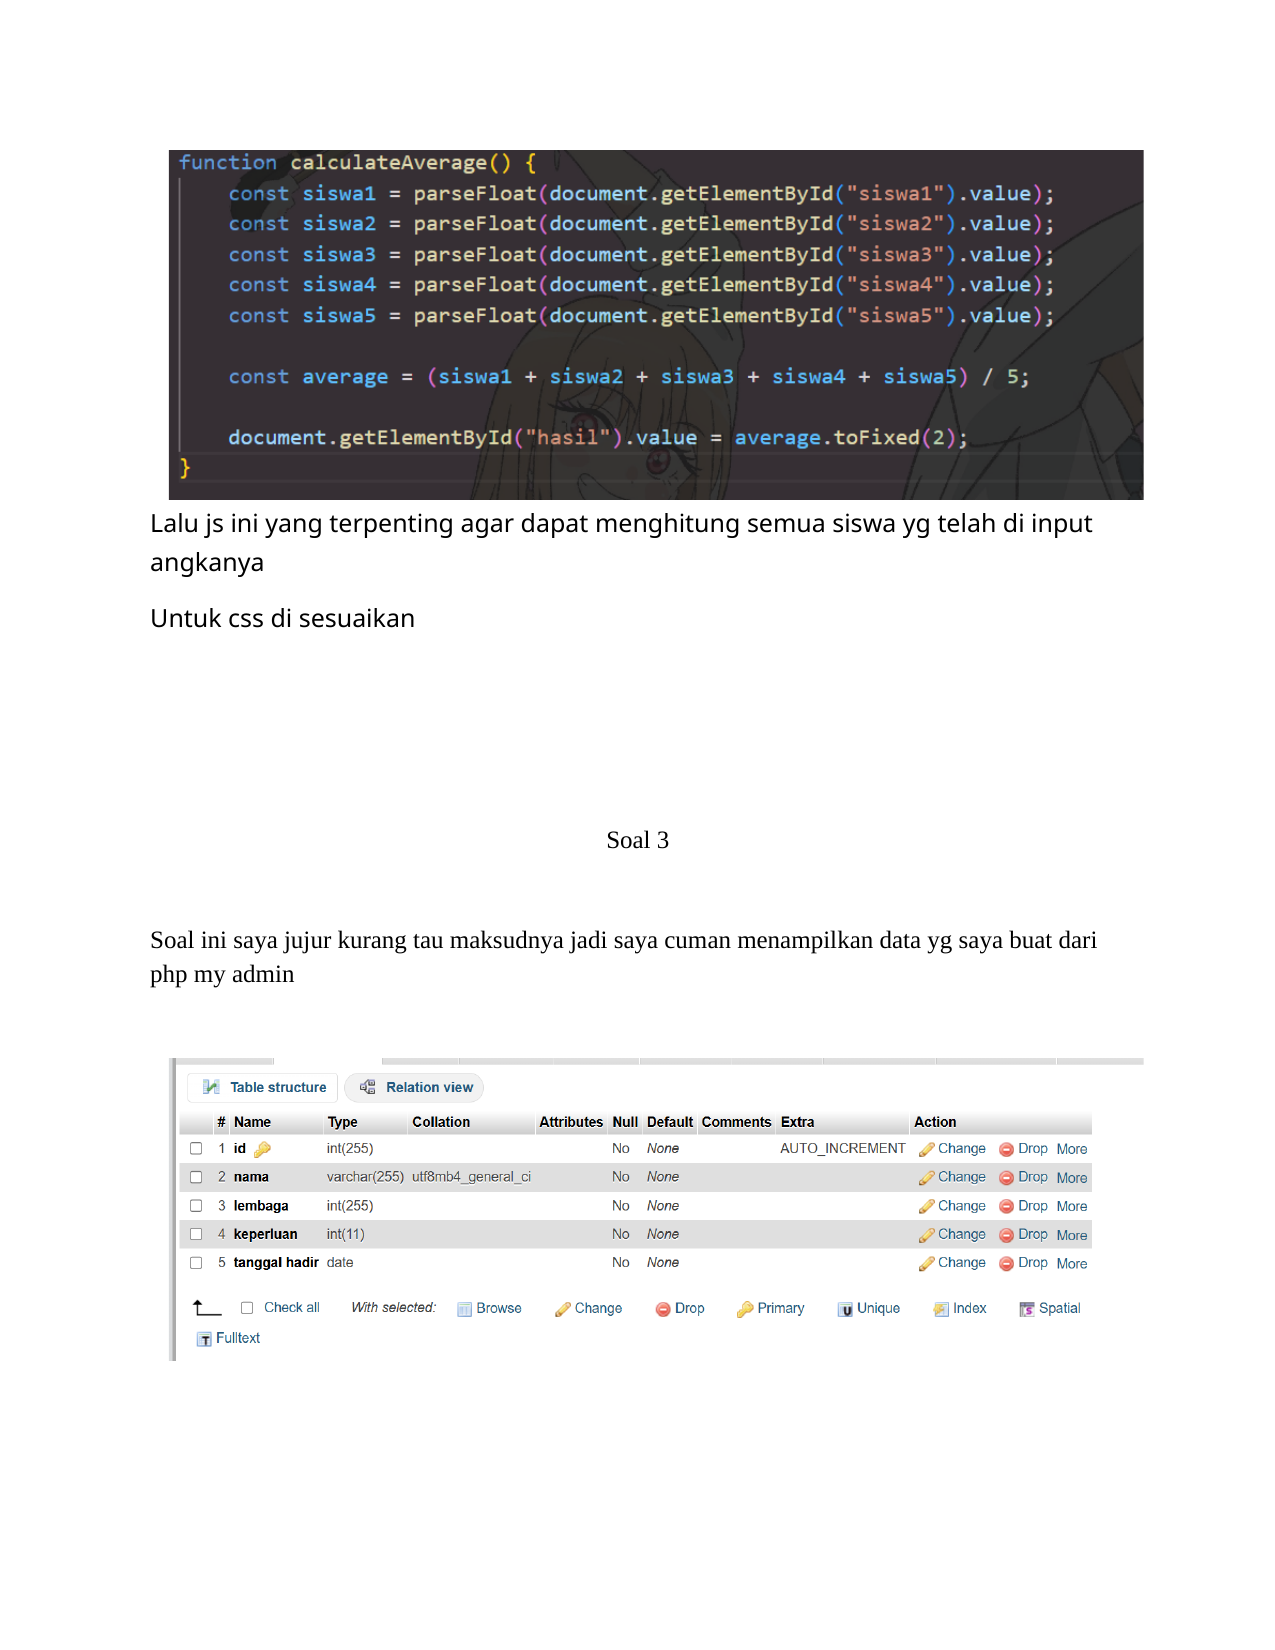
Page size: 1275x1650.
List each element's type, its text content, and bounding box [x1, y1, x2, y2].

text Lalu js ini yang terpenting agar dapat menghitung semua siswa yg telah di input angkanya [150, 150, 1125, 579]
text Soal ini saya jujur kurang tau maksudnya jadi saya cuman menampilkan data yg saya buat dari php my admin [150, 926, 1125, 988]
text Soal 3 [150, 826, 1125, 854]
text Untuk css di sesuaikan [150, 601, 1125, 635]
